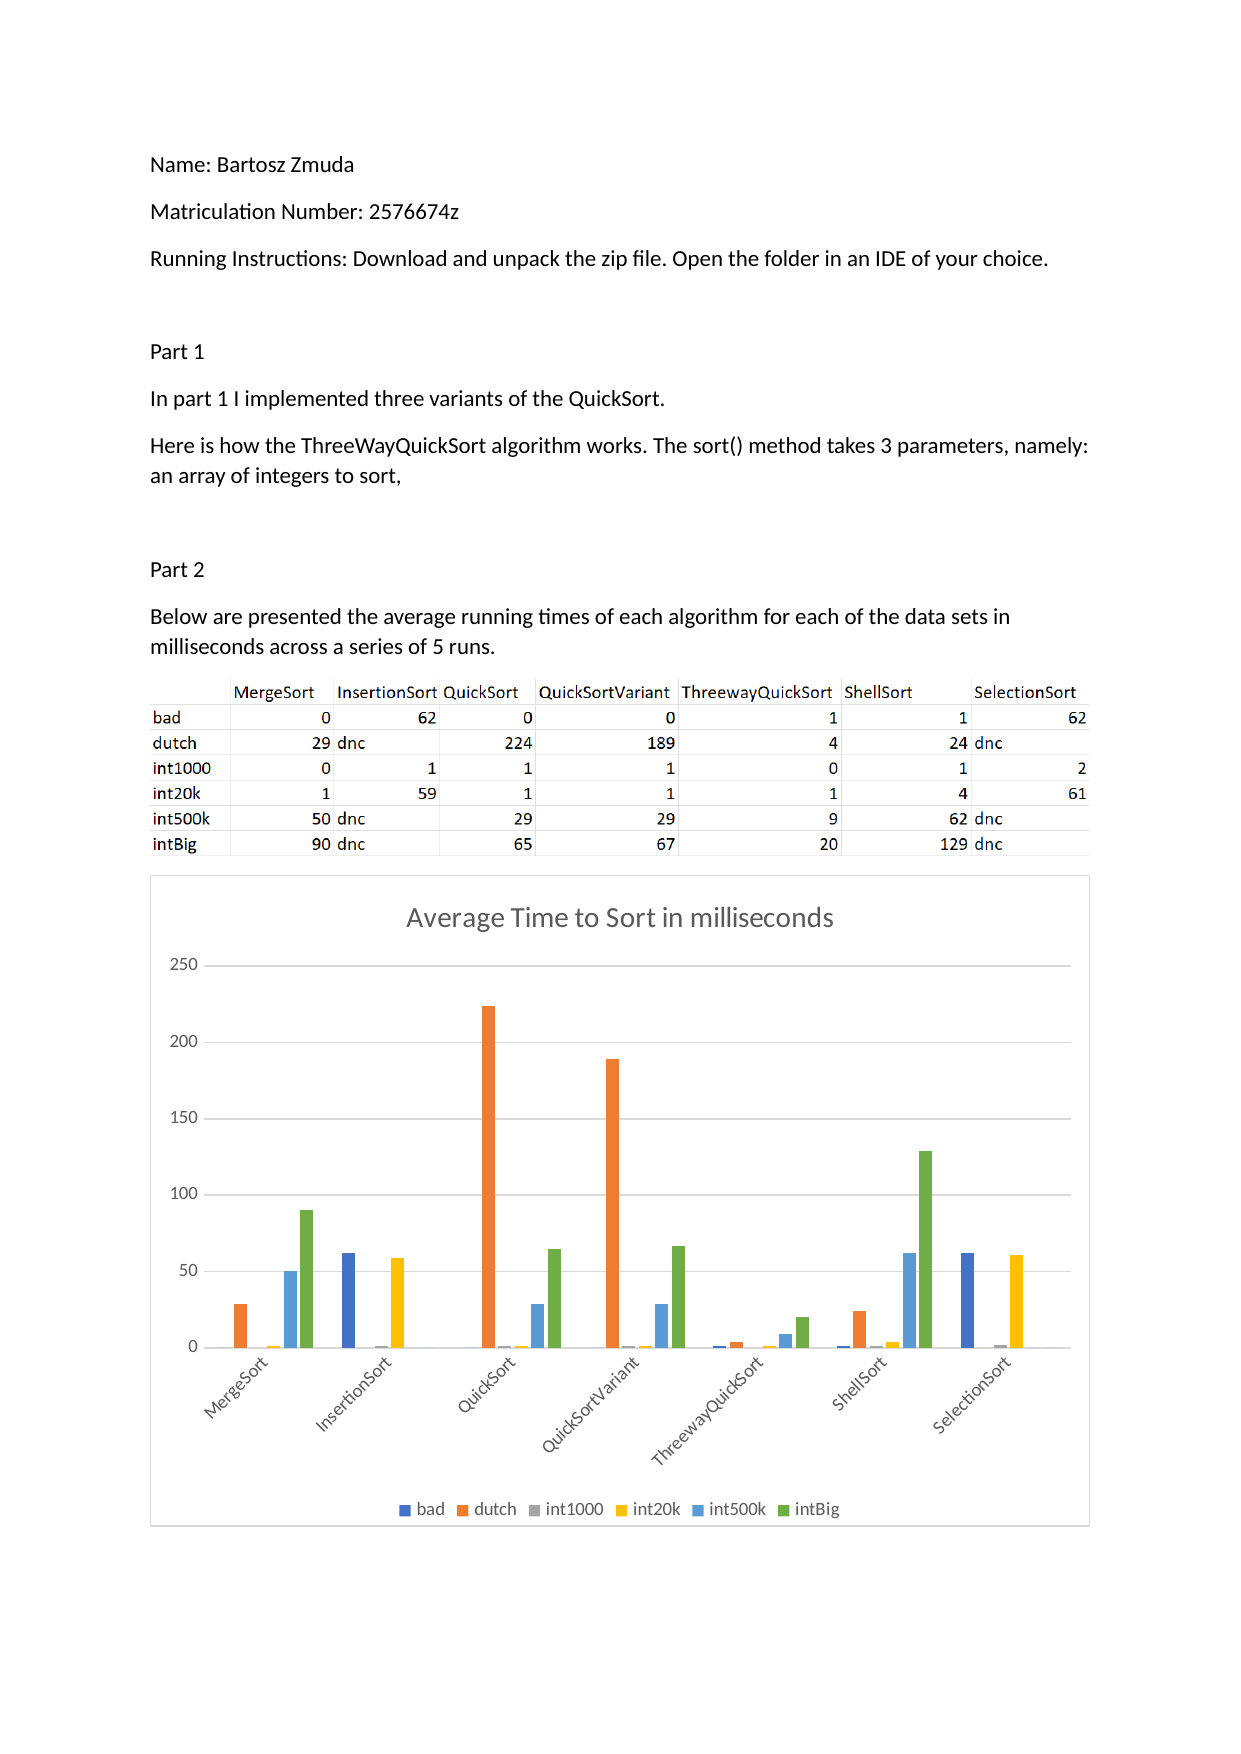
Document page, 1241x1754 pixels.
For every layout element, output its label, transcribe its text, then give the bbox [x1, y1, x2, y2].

text Part 1 [150, 337, 1090, 366]
text Matriculation Number: 2576674z [150, 197, 1090, 225]
text Part 2 [150, 555, 1090, 583]
text Name: Bartosz Zmuda [150, 150, 1090, 178]
text Running Instructions: Download and unpack the zip file. Open the folder in an IDE of your choice. [150, 244, 1090, 272]
text In part 1 I implemented three variants of the QuickSort. [150, 384, 1090, 412]
text Here is how the ThreeWayQuickSort algorithm works. The sort() method takes 3 parameters, namely: an array of integers to sort, [150, 431, 1090, 489]
picture [150, 679, 1090, 856]
text Below are presented the average running times of each algorithm for each of the data sets in milliseconds across a series of 5 runs. [150, 602, 1090, 660]
